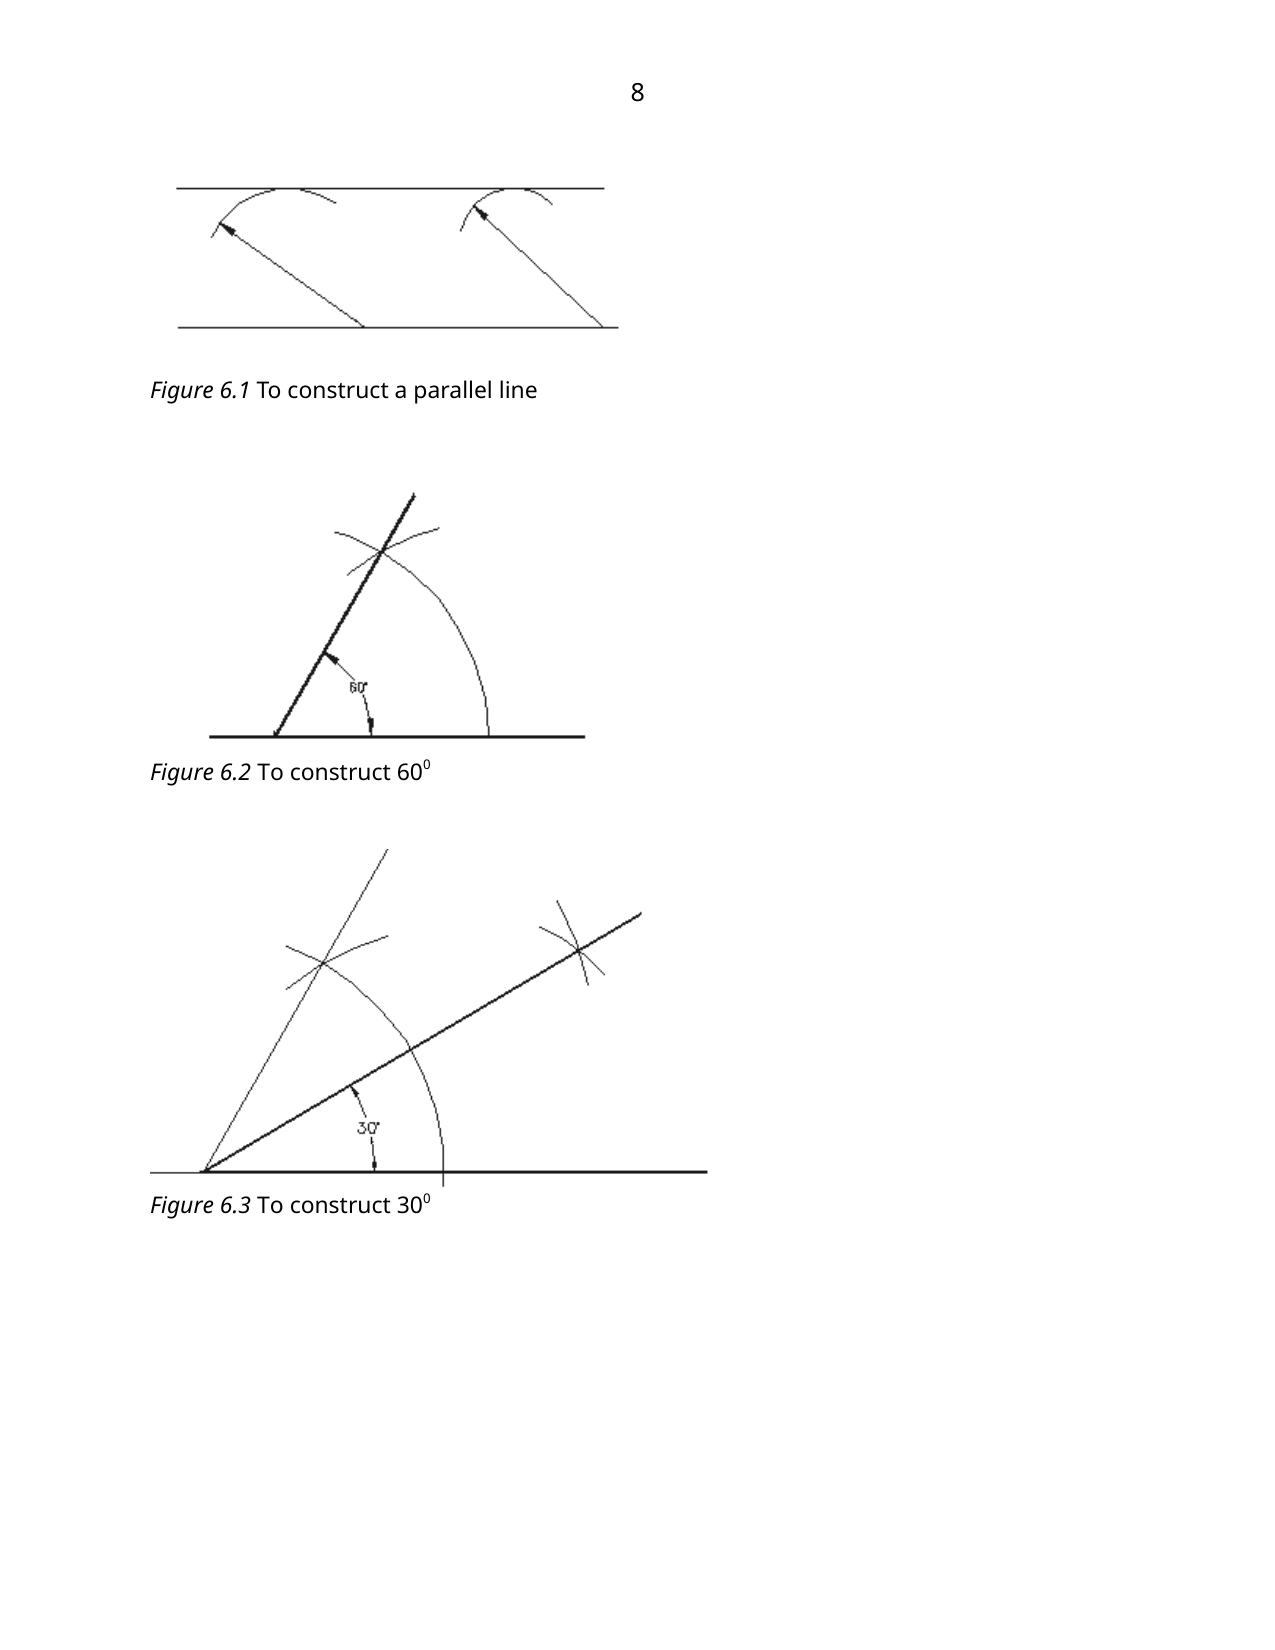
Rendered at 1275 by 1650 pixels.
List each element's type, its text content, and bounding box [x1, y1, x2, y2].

text Figure 6.2 To construct 600 [150, 755, 1125, 787]
text Figure 6.3 To construct 300 [150, 1189, 1125, 1220]
subtitle Figure 6.1 To construct a parallel line [150, 374, 1125, 406]
